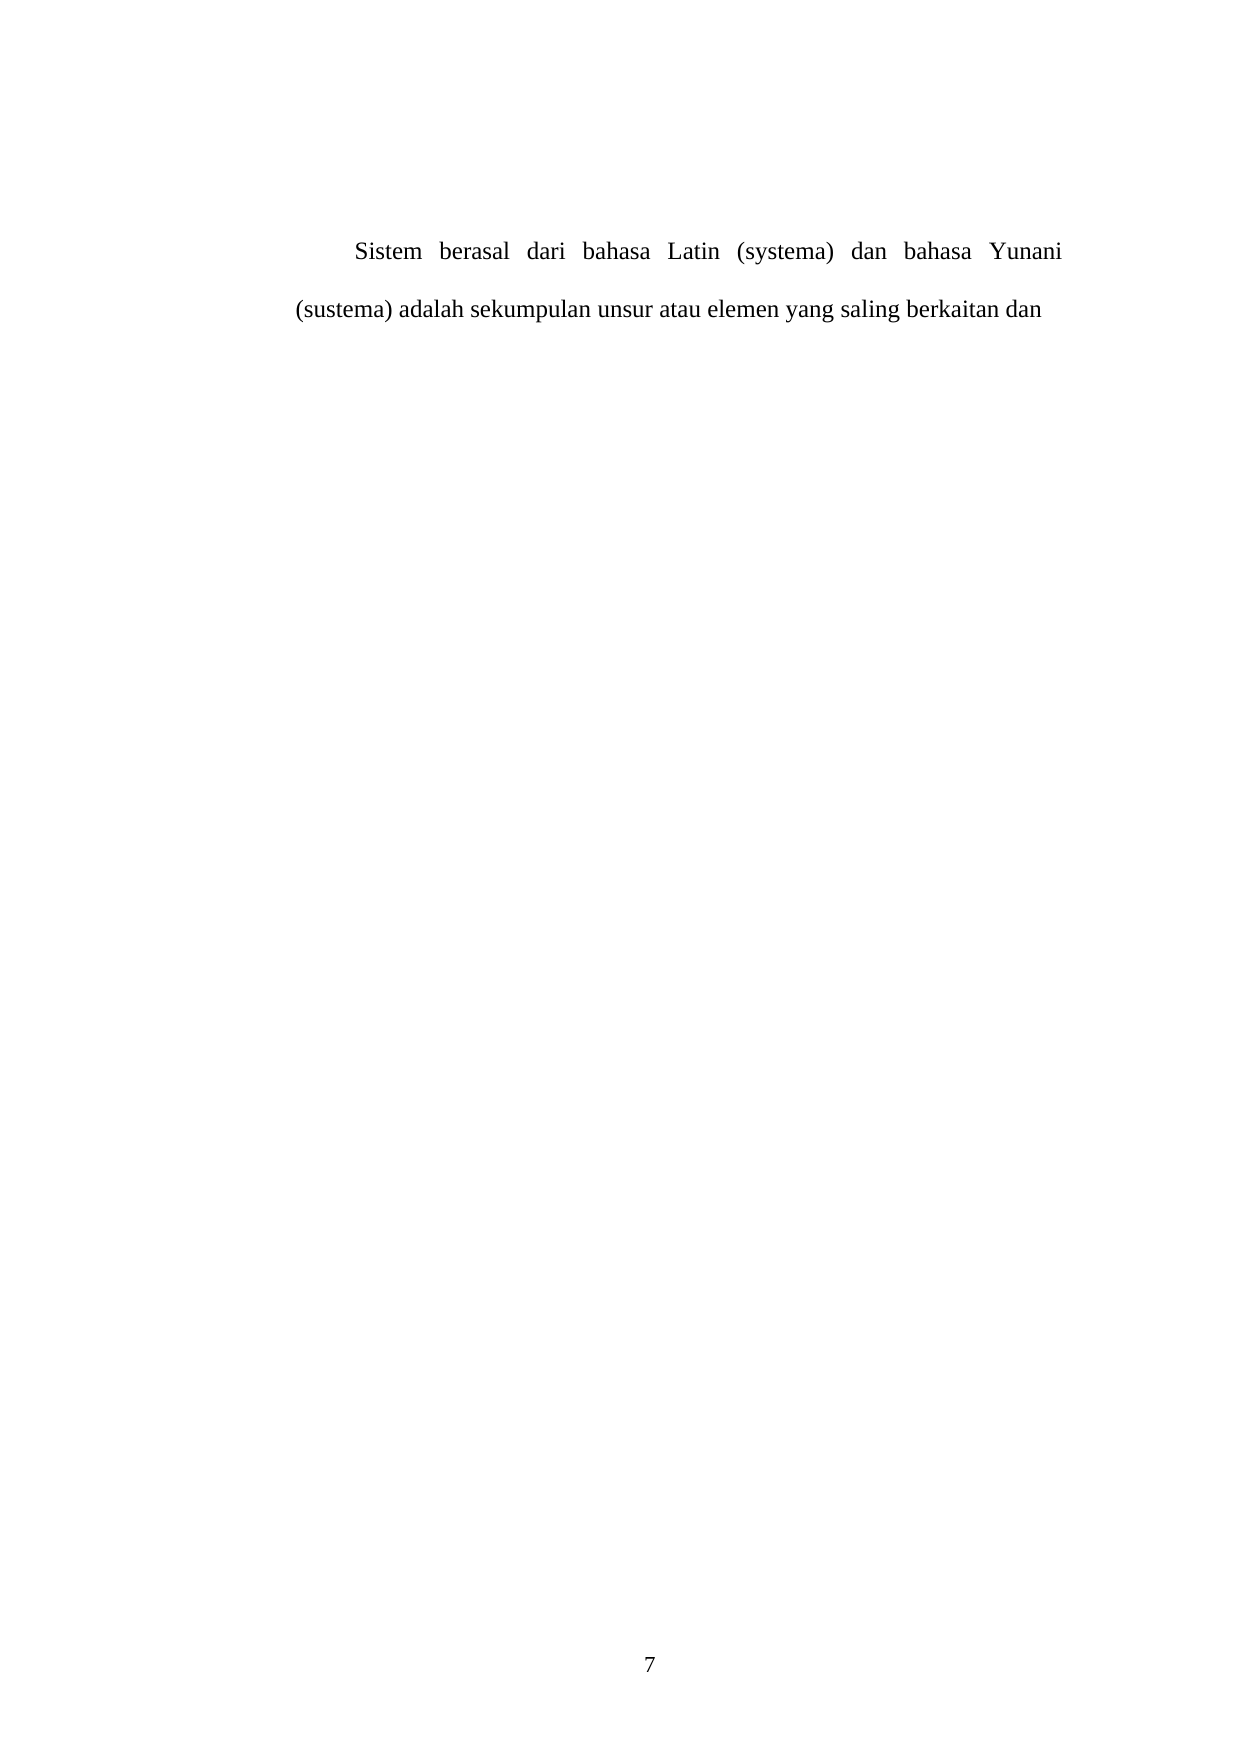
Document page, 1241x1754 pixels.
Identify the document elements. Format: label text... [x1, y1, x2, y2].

text Sistem berasal dari bahasa Latin (systema) dan bahasa Yunani (sustema) adalah sekumpulan unsur atau elemen yang saling berkaitan dan [295, 236, 1063, 322]
